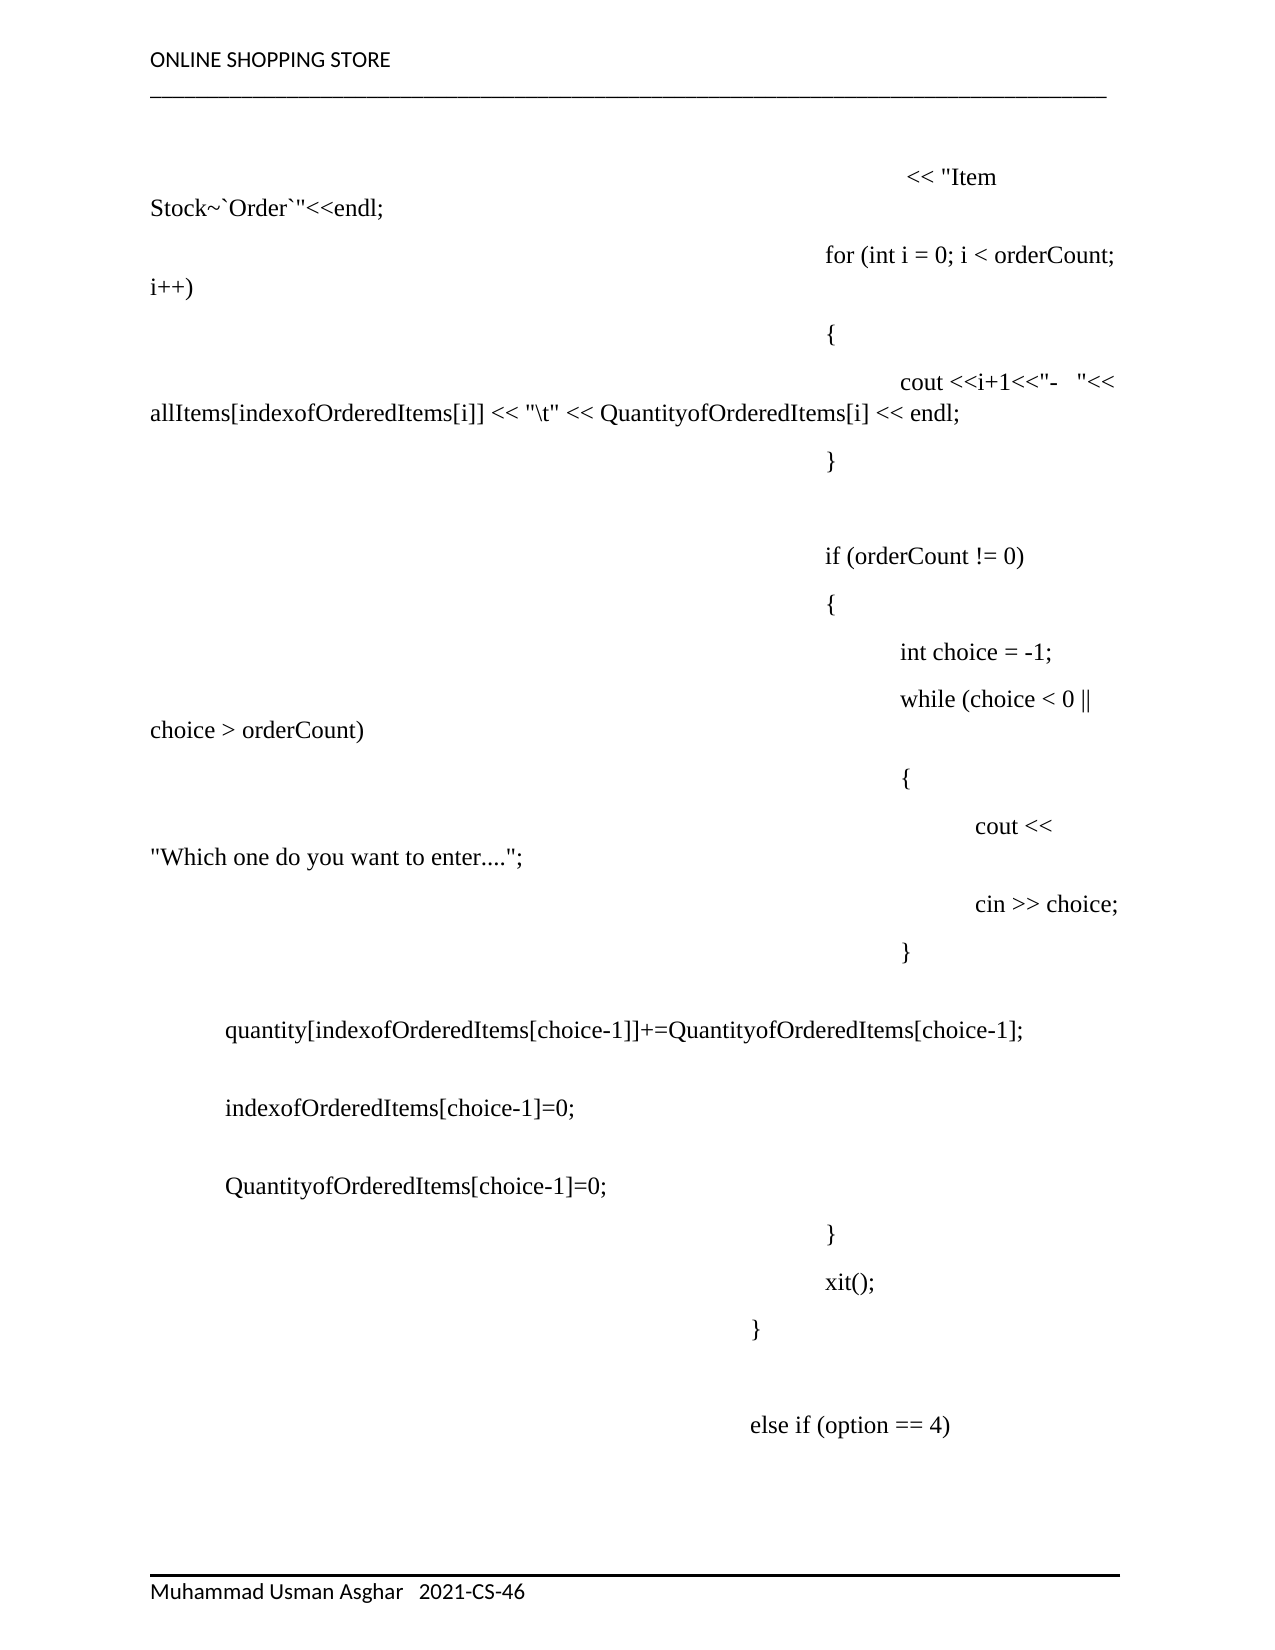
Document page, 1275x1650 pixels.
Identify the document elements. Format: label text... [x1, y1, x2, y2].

text if (orderCount != 0) [150, 541, 1118, 570]
text } [150, 446, 1118, 474]
text << "Item Stock~`Order`"<<endl; [150, 162, 1118, 222]
text { [150, 319, 1118, 348]
text cout <<i+1<<"- "<< allItems[indexofOrderedItems[i]] << "\t" << QuantityofOrderedItems[i] << endl; [150, 367, 1118, 427]
text int choice = -1; [150, 637, 1118, 665]
text cout << "Which one do you want to enter...."; [150, 811, 1118, 871]
text } [150, 1219, 1118, 1248]
text { [150, 763, 1118, 792]
text quantity[indexofOrderedItems[choice-1]]+=QuantityofOrderedItems[choice-1]; [150, 985, 1118, 1044]
text xit(); [150, 1267, 1118, 1295]
text for (int i = 0; i < orderCount; i++) [150, 241, 1118, 300]
text } [150, 937, 1118, 966]
text cin >> choice; [150, 889, 1118, 918]
text indexofOrderedItems[choice-1]=0; [150, 1063, 1118, 1122]
text } [150, 1314, 1118, 1343]
text QuantityofOrderedItems[choice-1]=0; [150, 1141, 1118, 1200]
text while (choice < 0 || choice > orderCount) [150, 684, 1118, 744]
text else if (option == 4) [150, 1410, 1118, 1438]
text { [150, 589, 1118, 618]
